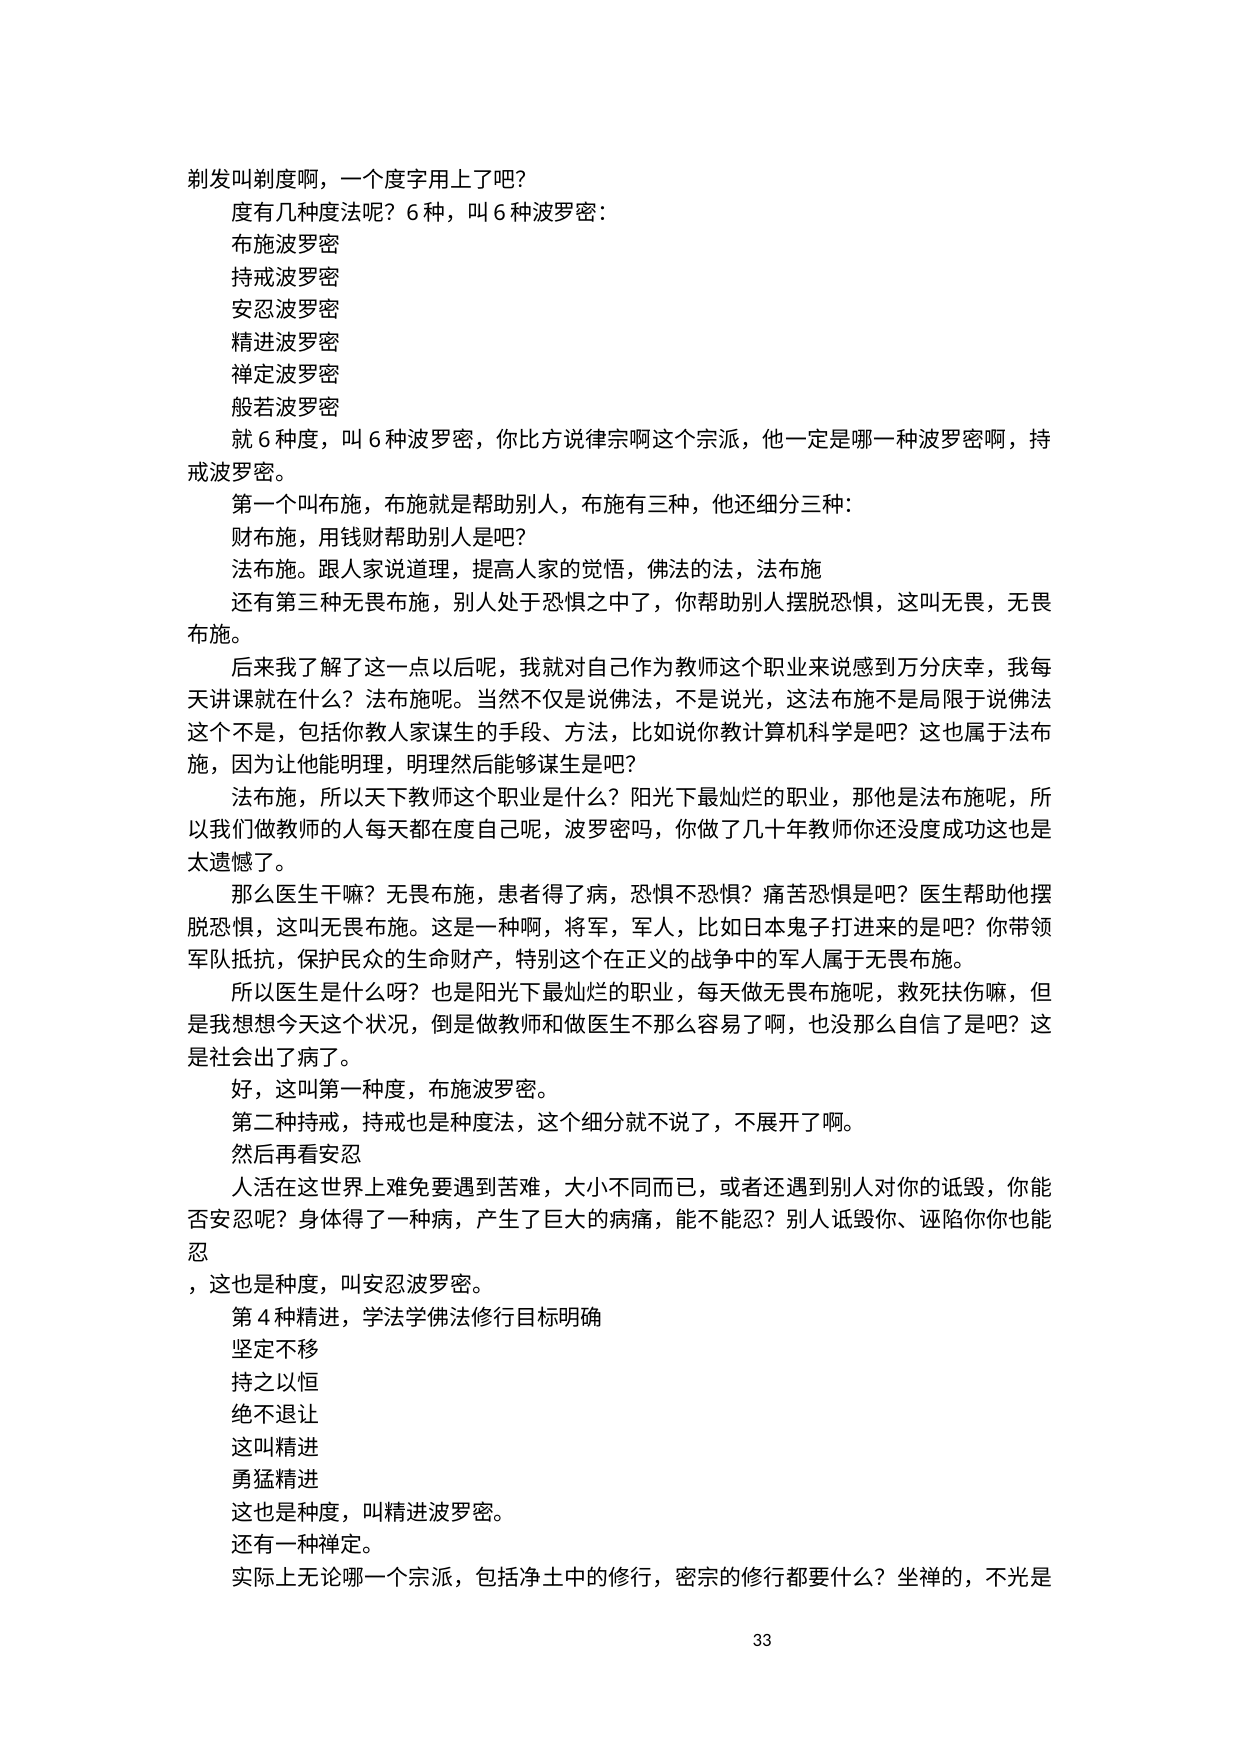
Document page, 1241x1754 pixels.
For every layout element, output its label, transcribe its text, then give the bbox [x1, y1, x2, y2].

text 还有第三种无畏布施，别人处于恐惧之中了，你帮助别人摆脱恐惧，这叫无畏，无畏布施。 [187, 584, 1053, 649]
text 般若波罗密 [187, 389, 1053, 422]
text 人活在这世界上难免要遇到苦难，大小不同而已，或者还遇到别人对你的诋毁，你能否安忍呢？身体得了一种病，产生了巨大的病痛，能不能忍？别人诋毁你、诬陷你你也能忍 [187, 1169, 1053, 1267]
text 然后再看安忍 [187, 1137, 1053, 1169]
text 度有几种度法呢？6种，叫6种波罗密： [187, 194, 1053, 227]
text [187, 1559, 1053, 1592]
text 所以医生是什么呀？也是阳光下最灿烂的职业，每天做无畏布施呢，救死扶伤嘛，但是我想想今天这个状况，倒是做教师和做医生不那么容易了啊，也没那么自信了是吧？这是社会出了病了。 [187, 974, 1053, 1072]
text 财布施，用钱财帮助别人是吧？ [187, 519, 1053, 552]
text 布施波罗密 [187, 227, 1053, 259]
text 第一个叫布施，布施就是帮助别人，布施有三种，他还细分三种： [187, 487, 1053, 519]
text 第4种精进，学法学佛法修行目标明确 [187, 1299, 1053, 1332]
text 好，这叫第一种度，布施波罗密。 [187, 1072, 1053, 1104]
text 这也是种度，叫精进波罗密。 [187, 1494, 1053, 1527]
text 坚定不移 [187, 1332, 1053, 1364]
text 精进波罗密 [187, 324, 1053, 357]
text 就6种度，叫6种波罗密，你比方说律宗啊这个宗派，他一定是哪一种波罗密啊，持戒波罗密。 [187, 422, 1053, 487]
text 持戒波罗密 [187, 259, 1053, 292]
text 法布施，所以天下教师这个职业是什么？阳光下最灿烂的职业，那他是法布施呢，所以我们做教师的人每天都在度自己呢，波罗密吗，你做了几十年教师你还没度成功这也是太遗憾了。 [187, 779, 1053, 877]
text 后来我了解了这一点以后呢，我就对自己作为教师这个职业来说感到万分庆幸，我每天讲课就在什么？法布施呢。当然不仅是说佛法，不是说光，这法布施不是局限于说佛法，这个不是，包括你教人家谋生的手段、方法，比如说你教计算机科学是吧？这也属于法布施，因为让他能明理，明理然后能够谋生是吧？ [187, 649, 1053, 779]
text 这叫精进 [187, 1429, 1053, 1462]
text 勇猛精进 [187, 1462, 1053, 1494]
text 第二种持戒，持戒也是种度法，这个细分就不说了，不展开了啊。 [187, 1104, 1053, 1137]
text 安忍波罗密 [187, 292, 1053, 324]
text 还有一种禅定。 [187, 1527, 1053, 1559]
text 法布施。跟人家说道理，提高人家的觉悟，佛法的法，法布施 [187, 552, 1053, 584]
text ，这也是种度，叫安忍波罗密。 [187, 1267, 1053, 1299]
text 禅定波罗密 [187, 357, 1053, 389]
text 绝不退让 [187, 1397, 1053, 1429]
text 那么医生干嘛？无畏布施，患者得了病，恐惧不恐惧？痛苦恐惧是吧？医生帮助他摆脱恐惧，这叫无畏布施。这是一种啊，将军，军人，比如日本鬼子打进来的是吧？你带领军队抵抗，保护民众的生命财产，特别这个在正义的战争中的军人属于无畏布施。 [187, 877, 1053, 974]
text 持之以恒 [187, 1364, 1053, 1397]
text 剃发叫剃度啊，一个度字用上了吧？ [187, 162, 1053, 194]
